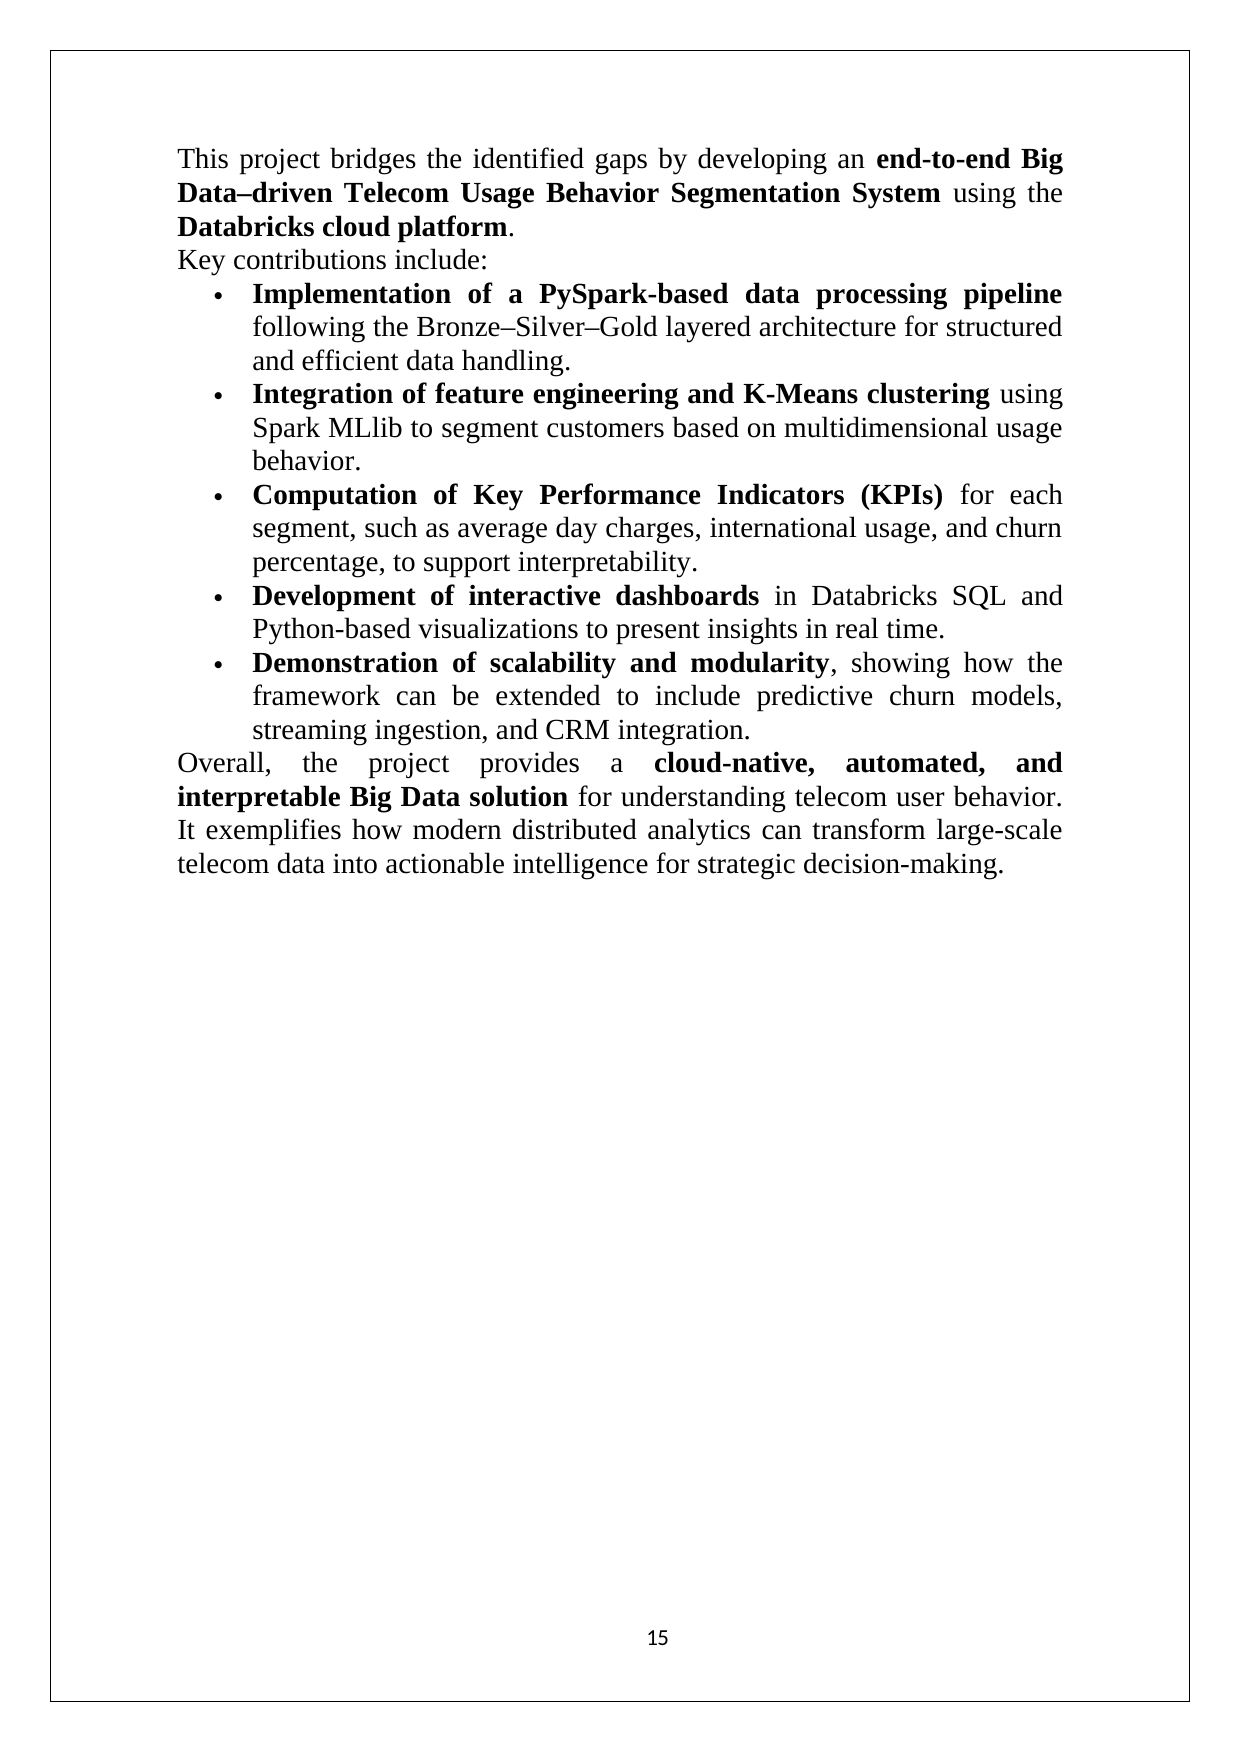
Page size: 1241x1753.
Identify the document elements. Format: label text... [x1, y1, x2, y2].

text This project bridges the identified gaps by developing an end-to-end Big Data–driven Telecom Usage Behavior Segmentation System using the Databricks cloud platform. [177, 142, 1063, 242]
list Integration of feature engineering and K-Means clustering using Spark MLlib to segment customers based on multidimensional usage behavior. [214, 376, 1063, 477]
text Overall, the project provides a cloud-native, automated, and interpretable Big Data solution for understanding telecom user behavior. It exemplifies how modern distributed analytics can transform large-scale telecom data into actionable intelligence for strategic decision-making. [177, 745, 1063, 879]
list Development of interactive dashboards in Databricks SQL and Python-based visualizations to present insights in real time. [214, 578, 1063, 645]
list Computation of Key Performance Indicators (KPIs) for each segment, such as average day charges, international usage, and churn percentage, to support interpretability. [214, 477, 1063, 578]
list Implementation of a PySpark-based data processing pipeline following the Bronze–Silver–Gold layered architecture for structured and efficient data handling. [214, 276, 1063, 376]
text Key contributions include: [177, 242, 1063, 276]
list Demonstration of scalability and modularity, showing how the framework can be extended to include predictive churn models, streaming ingestion, and CRM integration. [214, 645, 1063, 745]
